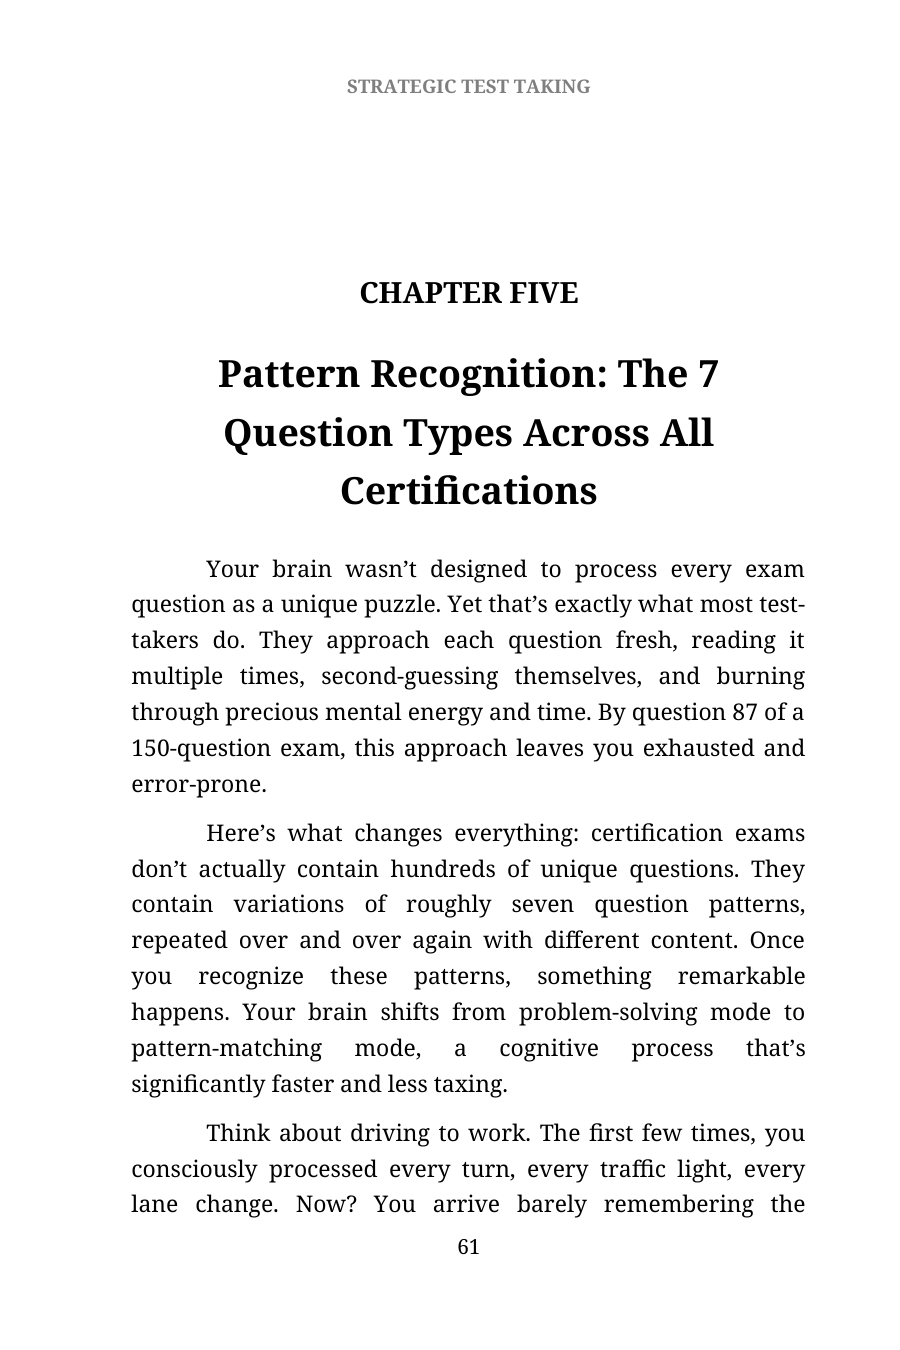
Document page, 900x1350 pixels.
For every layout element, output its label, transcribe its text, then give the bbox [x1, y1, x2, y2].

text CHAPTER FIVE [131, 273, 806, 312]
title Pattern Recognition: The 7 Question Types Across All Certifications [131, 347, 806, 516]
text Your brain wasn’t designed to process every exam question as a unique puzzle. Yet that’s exactly what most test-takers do. They approach each question fresh, reading it multiple times, second-guessing themselves, and burning through precious mental energy and time. By question 87 of a 150-question exam, this approach leaves you exhausted and error-prone. [131, 552, 806, 799]
text Here’s what changes everything: certification exams don’t actually contain hundreds of unique questions. They contain variations of roughly seven question patterns, repeated over and over again with different content. Once you recognize these patterns, something remarkable happens. Your brain shifts from problem-solving mode to pattern-matching mode, a cognitive process that’s significantly faster and less taxing. [131, 817, 806, 1099]
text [131, 1117, 806, 1220]
